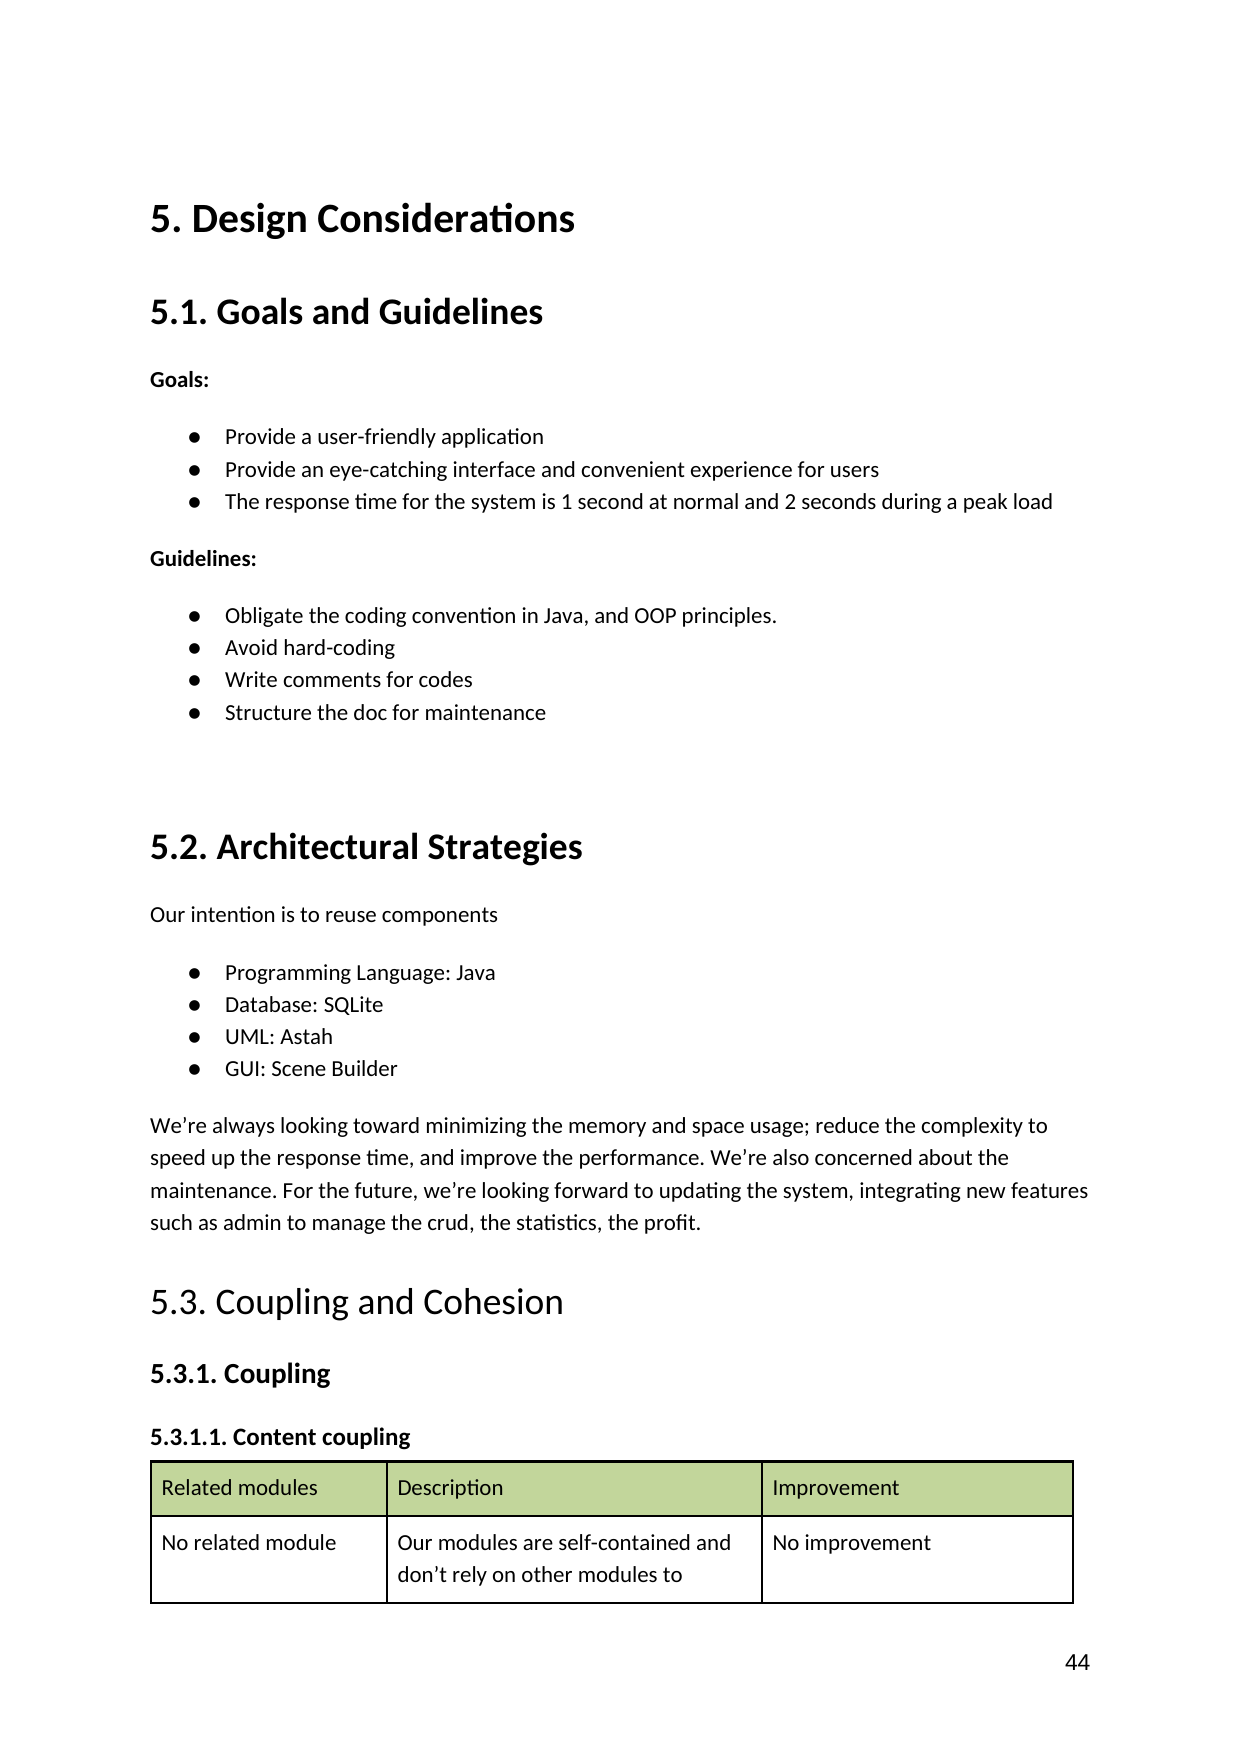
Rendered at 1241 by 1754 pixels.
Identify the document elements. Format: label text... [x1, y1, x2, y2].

subtitle 5.1. Goals and Guidelines [150, 288, 1090, 333]
list Database: SQLite [187, 990, 1090, 1018]
list Avoid hard-coding [187, 633, 1090, 661]
list Obligate the coding convention in Java, and OOP principles. [187, 601, 1090, 629]
list Provide an eye-catching interface and convenient experience for users [187, 455, 1090, 483]
table_header Improvement [763, 1463, 1072, 1515]
list Write comments for codes [187, 666, 1090, 694]
table_cell No improvement [763, 1517, 1072, 1602]
list Structure the doc for maintenance [187, 698, 1090, 726]
list UML: Astah [187, 1022, 1090, 1050]
text Our intention is to reuse components [150, 900, 1090, 928]
table_header Description [388, 1463, 761, 1515]
subtitle 5.3.1. Coupling [150, 1355, 1090, 1391]
table_header Related modules [152, 1463, 386, 1515]
subtitle 5.3.1.1. Content coupling [150, 1421, 1090, 1452]
list Programming Language: Java [187, 958, 1090, 986]
list The response time for the system is 1 second at normal and 2 seconds during a peak load [187, 487, 1090, 515]
text We’re always looking toward minimizing the memory and space usage; reduce the complexity to speed up the response time, and improve the performance. We’re also concerned about the maintenance. For the future, we’re looking forward to updating the system, integrating new features such as admin to manage the crud, the statistics, the profit. [150, 1111, 1090, 1236]
subtitle 5.3. Coupling and Cohesion [150, 1278, 1090, 1323]
table_cell No related module [152, 1517, 386, 1602]
list GUI: Scene Builder [187, 1054, 1090, 1082]
list Provide a user-friendly application [187, 422, 1090, 451]
subtitle 5.2. Architectural Strategies [150, 823, 1090, 868]
text Goals: [150, 365, 1090, 393]
subtitle 5. Design Considerations [150, 192, 1090, 242]
text Guidelines: [150, 544, 1090, 572]
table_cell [388, 1517, 761, 1602]
